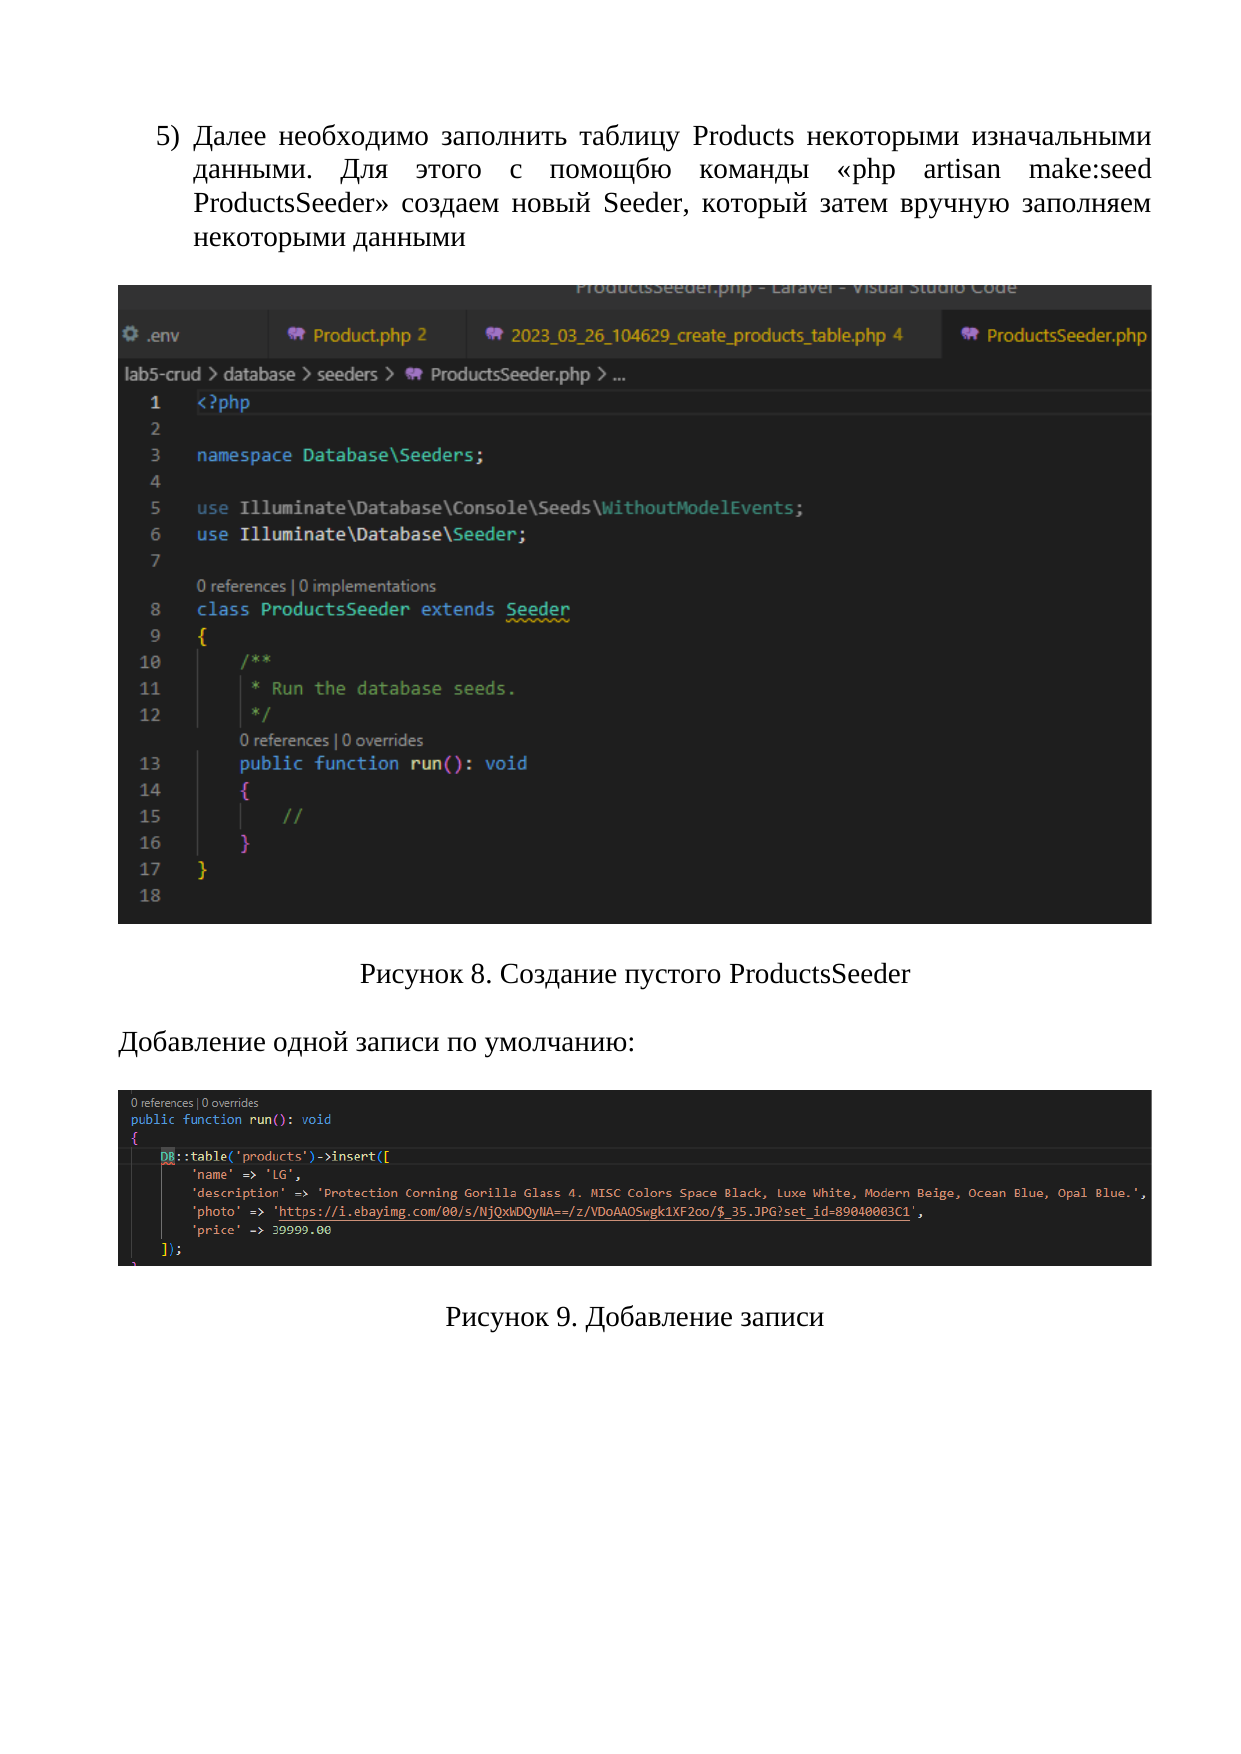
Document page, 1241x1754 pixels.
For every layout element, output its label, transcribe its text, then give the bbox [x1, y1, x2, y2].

list Далее необходимо заполнить таблицу Products некоторыми изначальными данными. Для этого с помощбю команды «php artisan make:seed ProductsSeeder» создаем новый Seeder, который затем вручную заполняем некоторыми данными [156, 118, 1152, 252]
text Рисунок 8. Создание пустого ProductsSeeder [118, 957, 1152, 990]
text Добавление одной записи по умолчанию: [118, 1024, 1152, 1057]
text Рисунок 9. Добавление записи [118, 1299, 1152, 1332]
picture [118, 285, 1152, 924]
picture [118, 1090, 1152, 1266]
